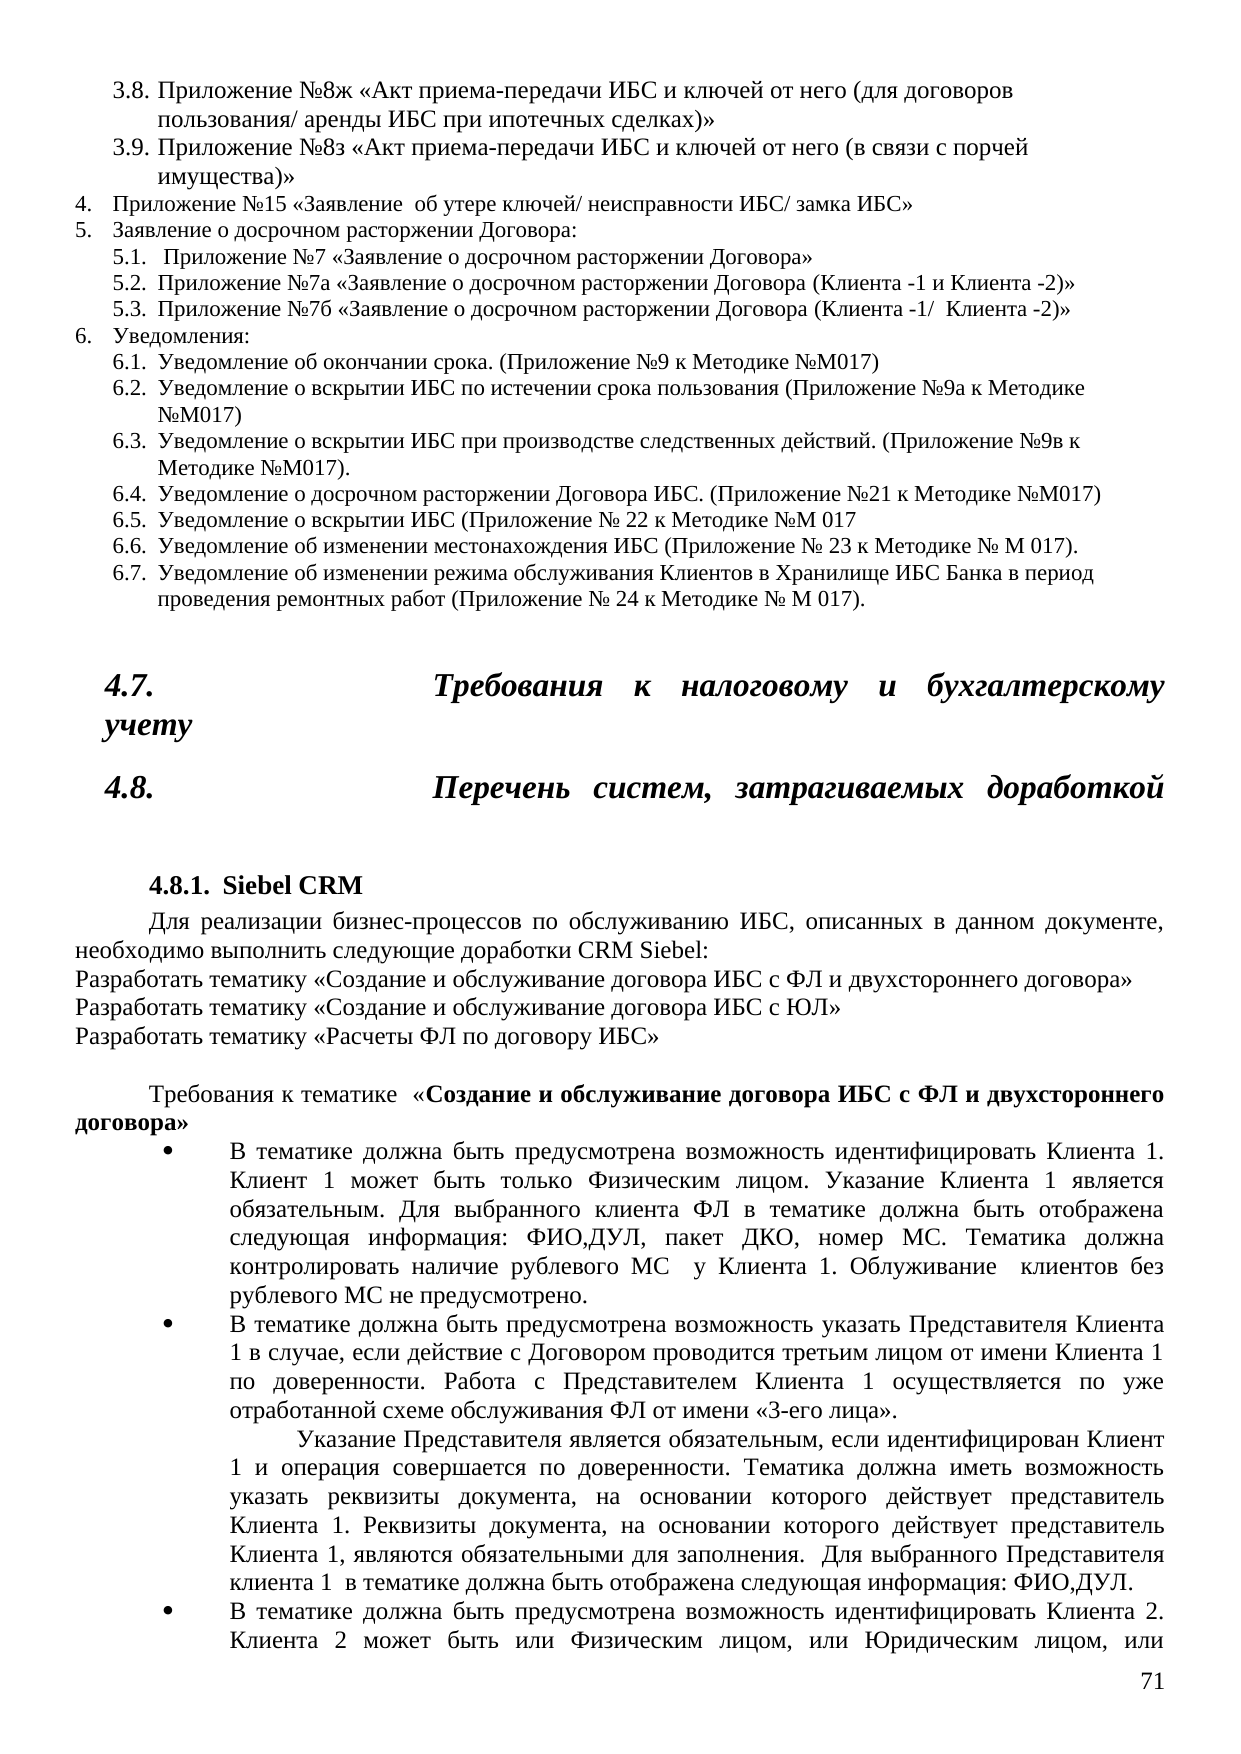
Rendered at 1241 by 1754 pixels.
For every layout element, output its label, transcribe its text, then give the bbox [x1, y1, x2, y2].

list Указание Представителя является обязательным, если идентифицирован Клиент 1 и операция совершается по доверенности. Тематика должна иметь возможность указать реквизиты документа, на основании которого действует представитель Клиента 1. Реквизиты документа, на основании которого действует представитель Клиента 1, являются обязательными для заполнения. Для выбранного Представителя клиента 1 в тематике должна быть отображена следующая информация: ФИО,ДУЛ. [229, 1424, 1165, 1596]
list В тематике должна быть предусмотрена возможность указать Представителя Клиента 1 в случае, если действие с Договором проводится третьим лицом от имени Клиента 1 по доверенности. Работа с Представителем Клиента 1 осуществляется по уже отработанной схеме обслуживания ФЛ от имени «3-его лица». [164, 1309, 1165, 1424]
subtitle Перечень систем, затрагиваемых доработкой [104, 767, 1165, 844]
subtitle Требования к налоговому и бухгалтерскому учету [104, 665, 1165, 742]
list Приложение №8ж «Акт приема-передачи ИБС и ключей от него (для договоров пользования/ аренды ИБС при ипотечных сделках)» [112, 75, 1165, 132]
list Уведомление о досрочном расторжении Договора ИБС. (Приложение №21 к Методике №М017) [112, 480, 1165, 506]
text Требования к тематике «Создание и обслуживание договора ИБС с ФЛ и двухстороннего договора» [75, 1079, 1165, 1136]
list Приложение №7а «Заявление о досрочном расторжении Договора (Клиента -1 и Клиента -2)» [112, 269, 1165, 295]
list Приложение №7 «Заявление о досрочном расторжении Договора» [112, 243, 1165, 269]
list Приложение №8з «Акт приема-передачи ИБС и ключей от него (в связи с порчей имущества)» [112, 132, 1165, 190]
list Уведомление о вскрытии ИБС по истечении срока пользования (Приложение №9а к Методике №М017) [112, 374, 1165, 427]
list Приложение №15 «Заявление об утере ключей/ неисправности ИБС/ замка ИБС» [75, 190, 1165, 216]
list Уведомление об изменении режима обслуживания Клиентов в Хранилище ИБС Банка в период проведения ремонтных работ (Приложение № 24 к Методике № М 017). [112, 559, 1165, 612]
list Уведомление об окончании срока. (Приложение №9 к Методике №М017) [112, 348, 1165, 374]
text Разработать тематику «Создание и обслуживание договора ИБС с ФЛ и двухстороннего договора» [75, 964, 1165, 992]
list В тематике должна быть предусмотрена возможность идентифицировать Клиента 1. Клиент 1 может быть только Физическим лицом. Указание Клиента 1 является обязательным. Для выбранного клиента ФЛ в тематике должна быть отображена следующая информация: ФИО,ДУЛ, пакет ДКО, номер МС. Тематика должна контролировать наличие рублевого МС у Клиента 1. Облуживание клиентов без рублевого МС не предусмотрено. [164, 1136, 1165, 1309]
list Приложение №7б «Заявление о досрочном расторжении Договора (Клиента -1/ Клиента -2)» [112, 295, 1165, 322]
list Уведомление о вскрытии ИБС (Приложение № 22 к Методике №М 017 [112, 506, 1165, 533]
list Уведомление о вскрытии ИБС при производстве следственных действий. (Приложение №9в к Методике №М017). [112, 427, 1165, 480]
text Разработать тематику «Создание и обслуживание договора ИБС с ЮЛ» [75, 992, 1165, 1021]
list Заявление о досрочном расторжении Договора: [75, 216, 1165, 243]
text Для реализации бизнес-процессов по обслуживанию ИБС, описанных в данном документе, необходимо выполнить следующие доработки CRM Siebel: [75, 906, 1165, 964]
subtitle Siebel CRM [149, 869, 1165, 900]
list Уведомление об изменении местонахождения ИБС (Приложение № 23 к Методике № М 017). [112, 533, 1165, 559]
list Уведомления: [75, 322, 1165, 348]
text Разработать тематику «Расчеты ФЛ по договору ИБС» [75, 1021, 1165, 1050]
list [164, 1596, 1165, 1654]
